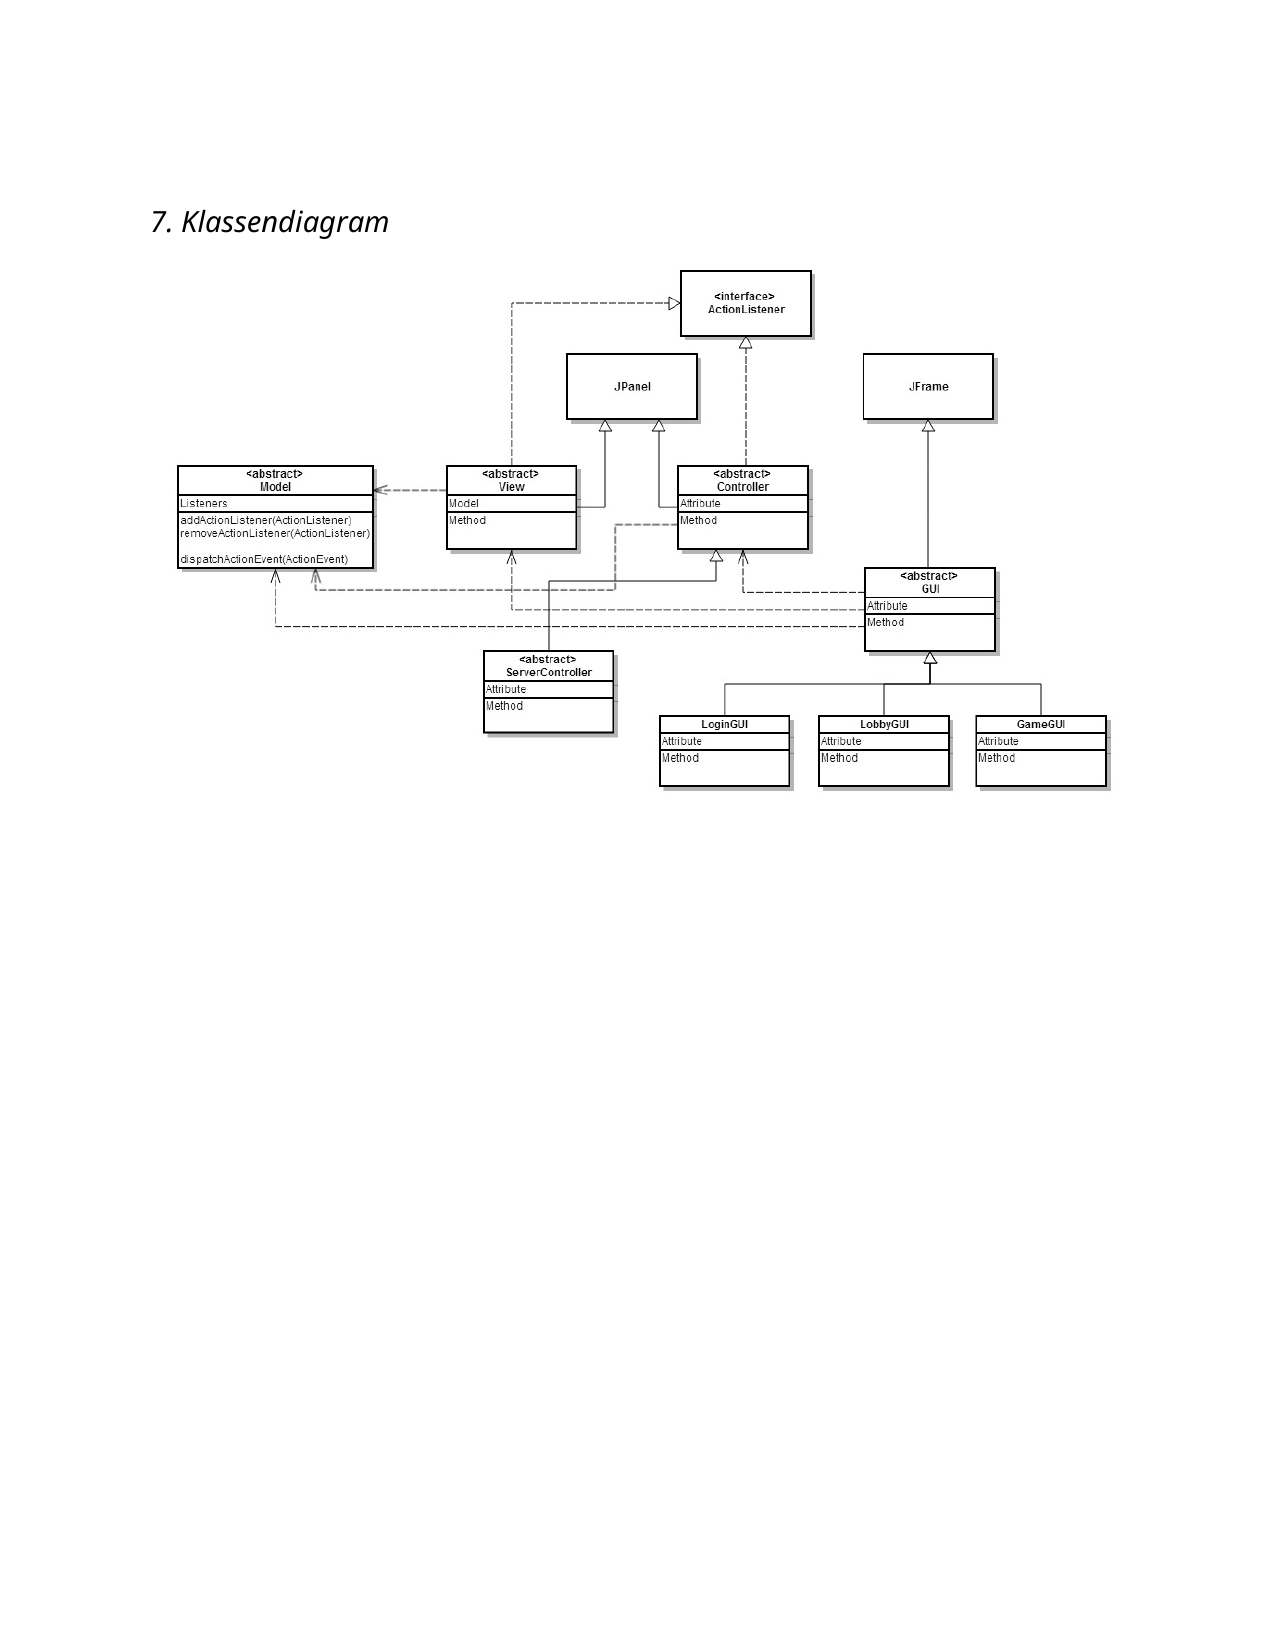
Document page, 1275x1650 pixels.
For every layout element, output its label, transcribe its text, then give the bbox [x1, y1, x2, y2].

subtitle 7. Klassendiagram [150, 201, 1125, 241]
picture [150, 261, 1125, 804]
